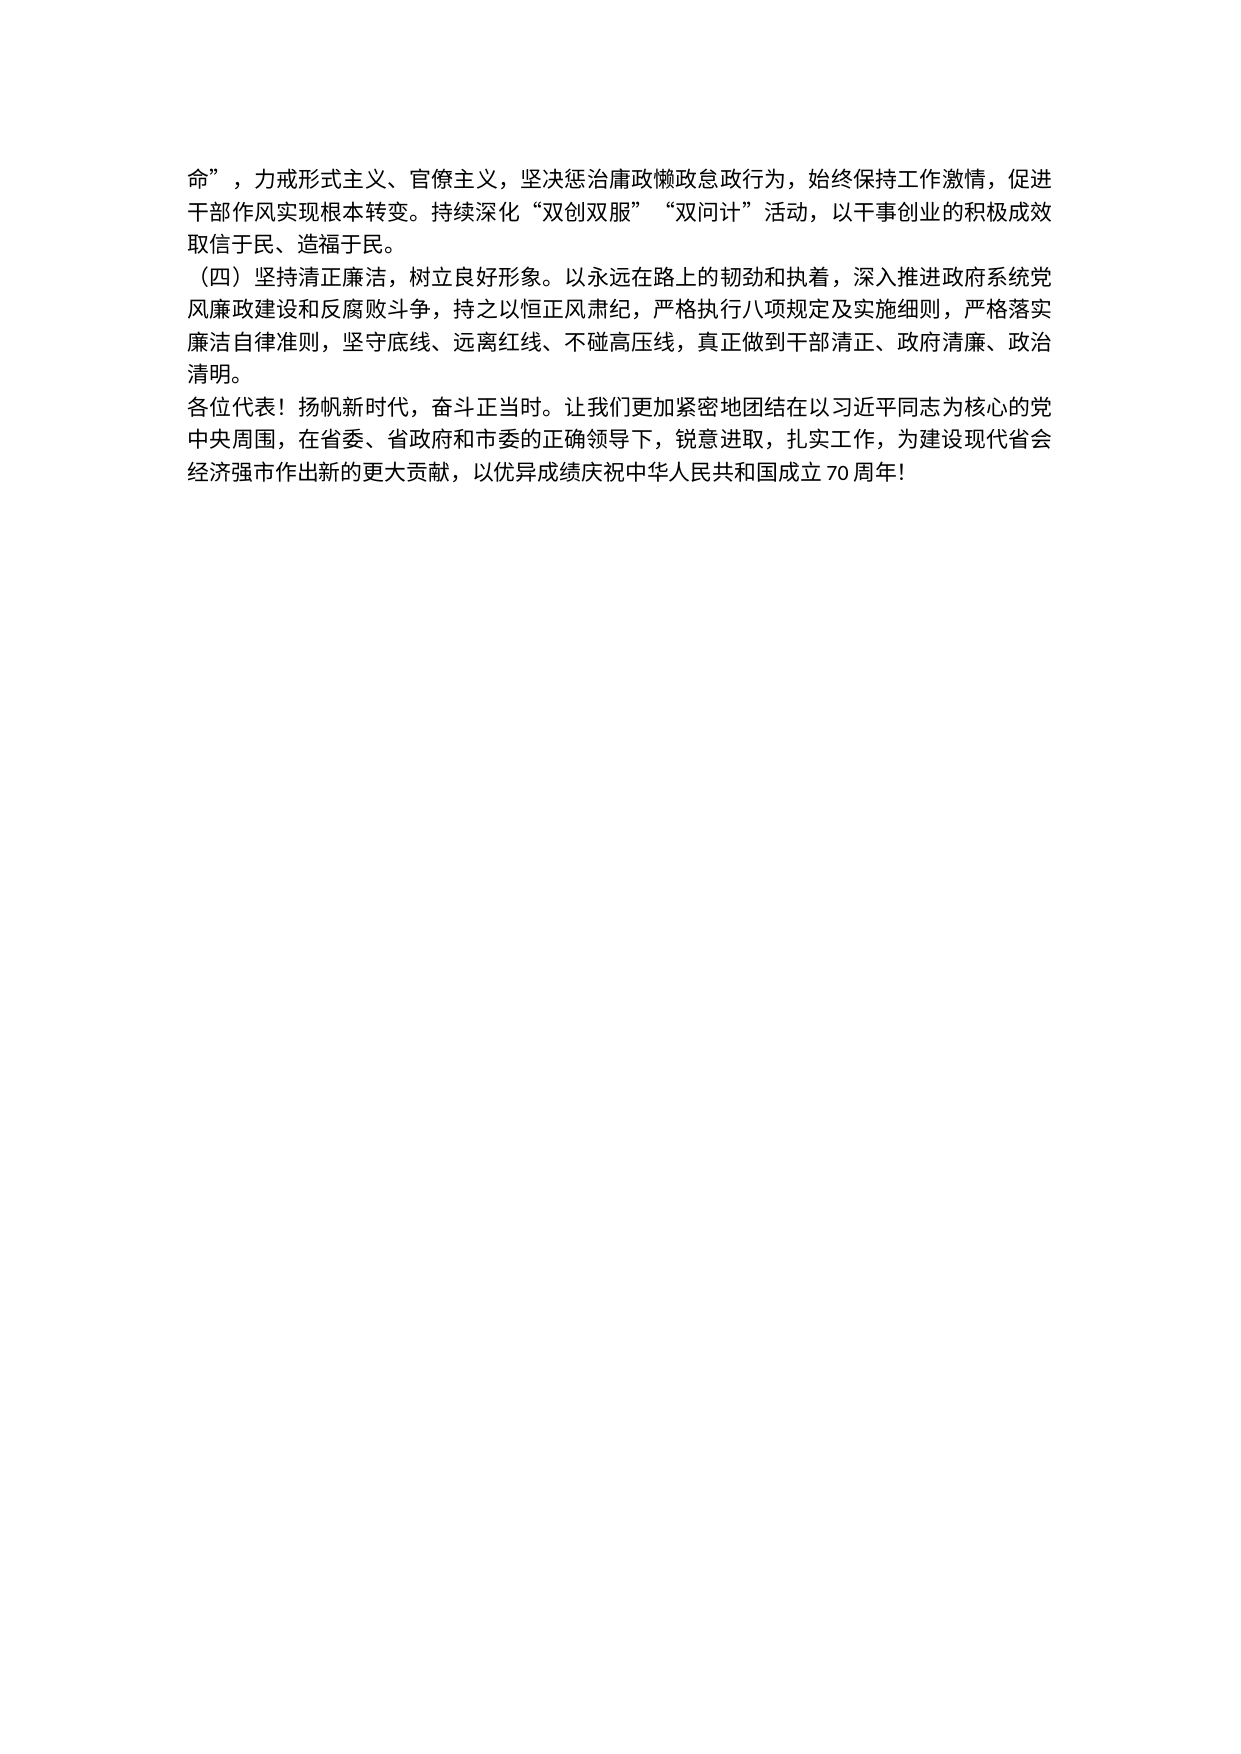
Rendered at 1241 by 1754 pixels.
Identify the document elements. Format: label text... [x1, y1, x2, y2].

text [187, 162, 1053, 259]
text 各位代表！扬帆新时代，奋斗正当时。让我们更加紧密地团结在以习近平同志为核心的党中央周围，在省委、省政府和市委的正确领导下，锐意进取，扎实工作，为建设现代省会、经济强市作出新的更大贡献，以优异成绩庆祝中华人民共和国成立70周年！ [187, 389, 1053, 487]
text （四）坚持清正廉洁，树立良好形象。以永远在路上的韧劲和执着，深入推进政府系统党风廉政建设和反腐败斗争，持之以恒正风肃纪，严格执行八项规定及实施细则，严格落实廉洁自律准则，坚守底线、远离红线、不碰高压线，真正做到干部清正、政府清廉、政治清明。 [187, 259, 1053, 389]
